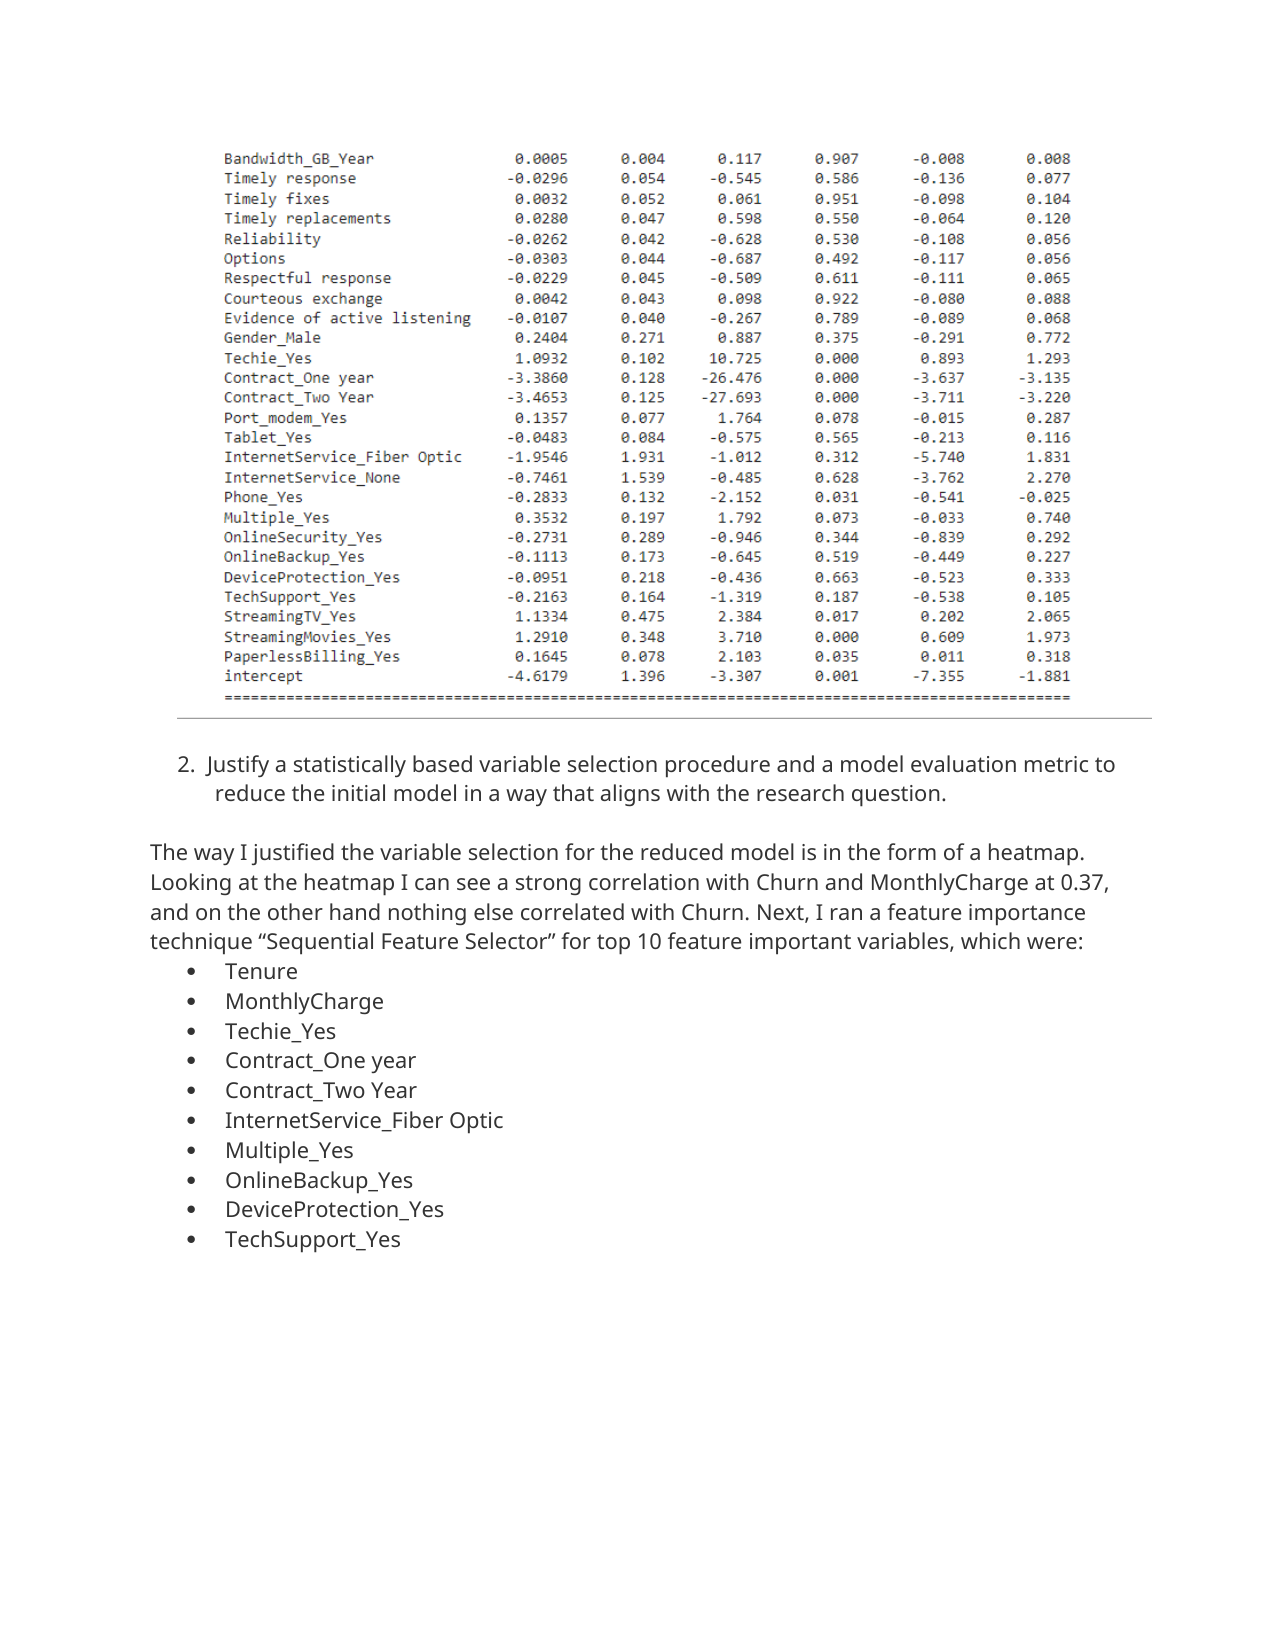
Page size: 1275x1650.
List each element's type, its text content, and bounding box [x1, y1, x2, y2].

list Techie_Yes [187, 1016, 1125, 1045]
list OnlineBackup_Yes [187, 1164, 1125, 1194]
list DeviceProtection_Yes [187, 1194, 1125, 1224]
list InternetService_Fiber Optic [187, 1105, 1125, 1135]
list Contract_One year [187, 1045, 1125, 1075]
text The way I justified the variable selection for the reduced model is in the form of a heatmap. Looking at the heatmap I can see a strong correlation with Churn and MonthlyCharge at 0.37, and on the other hand nothing else correlated with Churn. Next, I ran a feature importance technique “Sequential Feature Selector” for top 10 feature important variables, which were: [150, 837, 1125, 956]
list TechSupport_Yes [187, 1224, 1125, 1254]
text 2. Justify a statistically based variable selection procedure and a model evaluation metric to reduce the initial model in a way that aligns with the research question. [177, 748, 1125, 808]
list Contract_Two Year [187, 1075, 1125, 1105]
list Multiple_Yes [187, 1135, 1125, 1164]
list MonthlyCharge [187, 986, 1125, 1016]
list Tenure [187, 956, 1125, 986]
